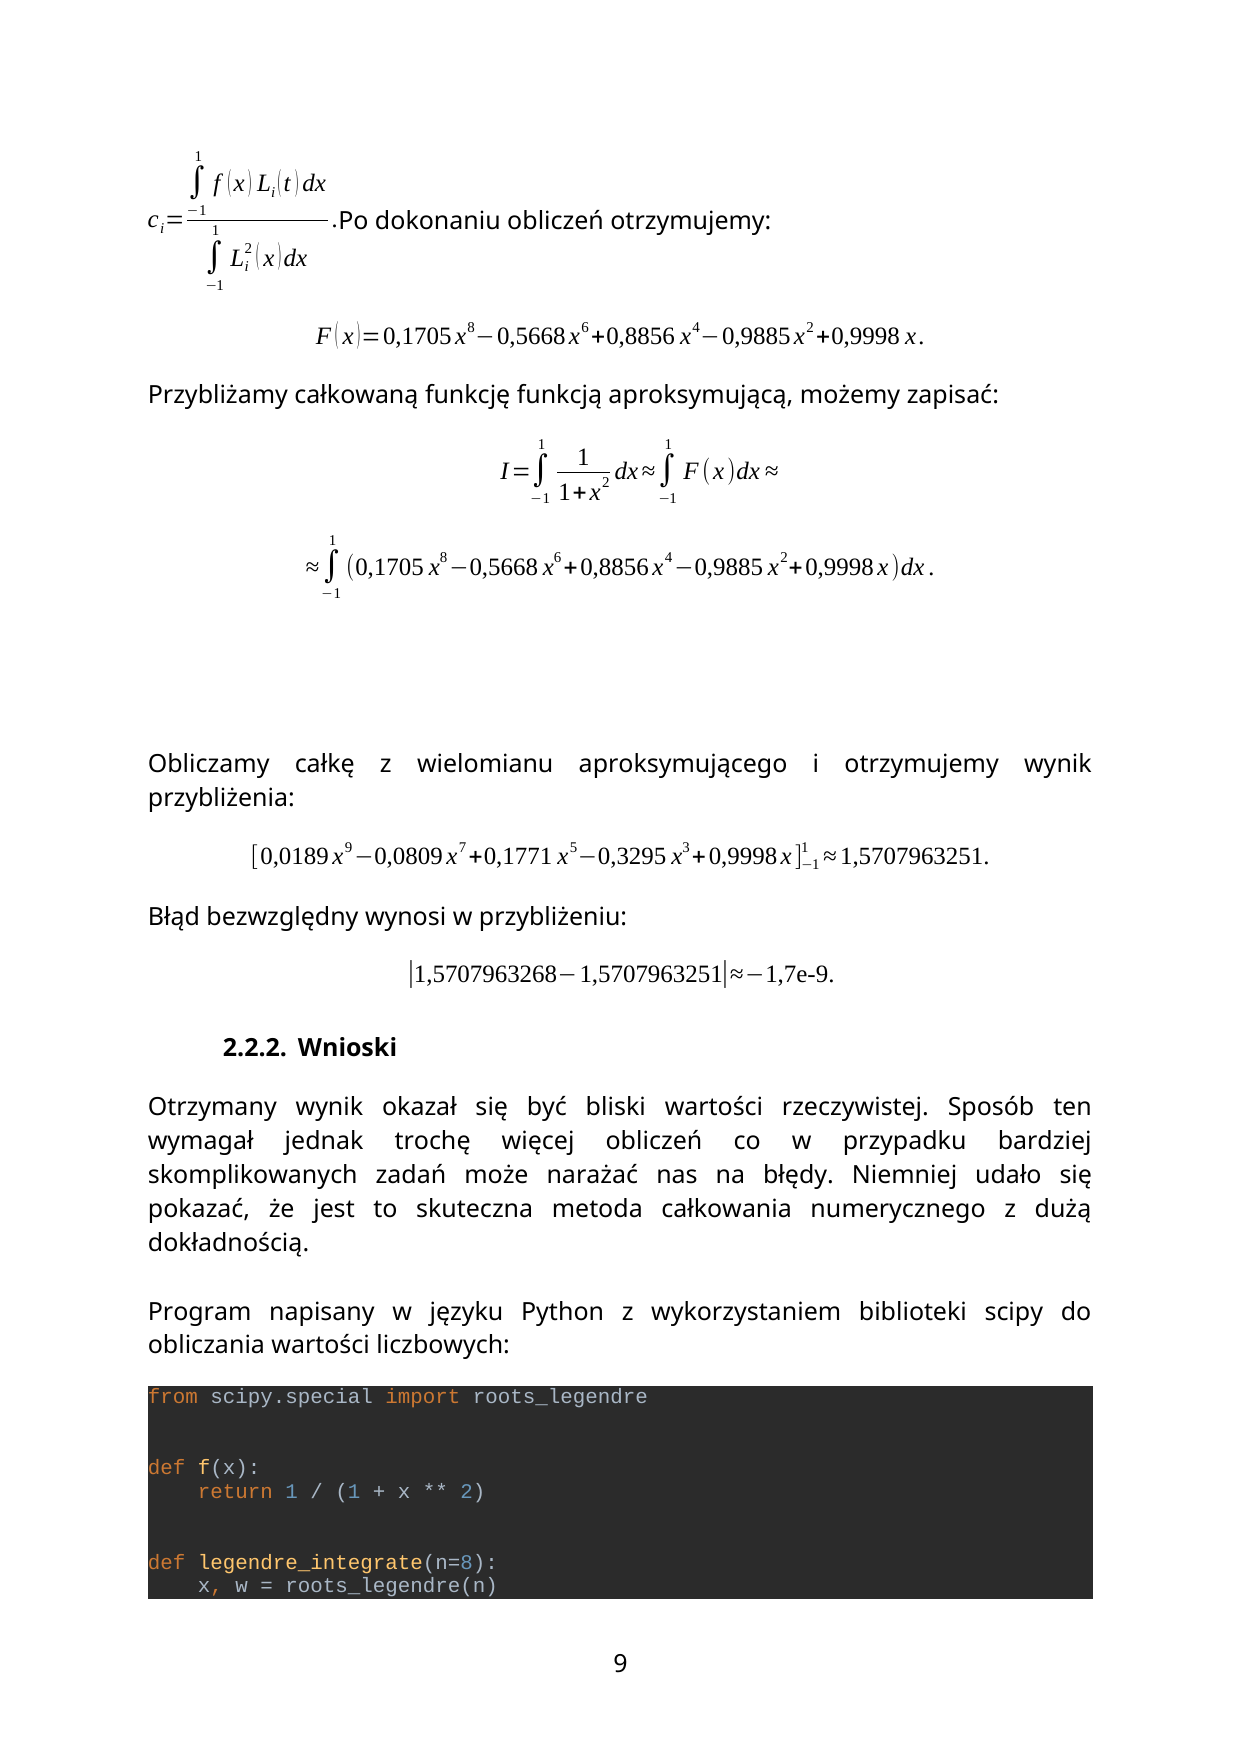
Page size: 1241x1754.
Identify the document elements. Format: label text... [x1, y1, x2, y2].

subtitle Wnioski [223, 1030, 1093, 1064]
text Otrzymany wynik okazał się być bliski wartości rzeczywistej. Sposób ten wymagał jednak trochę więcej obliczeń co w przypadku bardziej skomplikowanych zadań może narażać nas na błędy. Niemniej udało się pokazać, że jest to skuteczna metoda całkowania numerycznego z dużą dokładnością. [148, 1089, 1093, 1259]
text Po dokonaniu obliczeń otrzymujemy: [148, 148, 1093, 293]
text Błąd bezwzględny wynosi w przybliżeniu: [148, 898, 1093, 932]
text Program napisany w języku Python z wykorzystaniem biblioteki scipy do obliczania wartości liczbowych: [148, 1293, 1093, 1361]
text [148, 1386, 1093, 1599]
text Obliczamy całkę z wielomianu aproksymującego i otrzymujemy wynik przybliżenia: [148, 745, 1093, 813]
text Przybliżamy całkowaną funkcję funkcją aproksymującą, możemy zapisać: [148, 377, 1093, 411]
